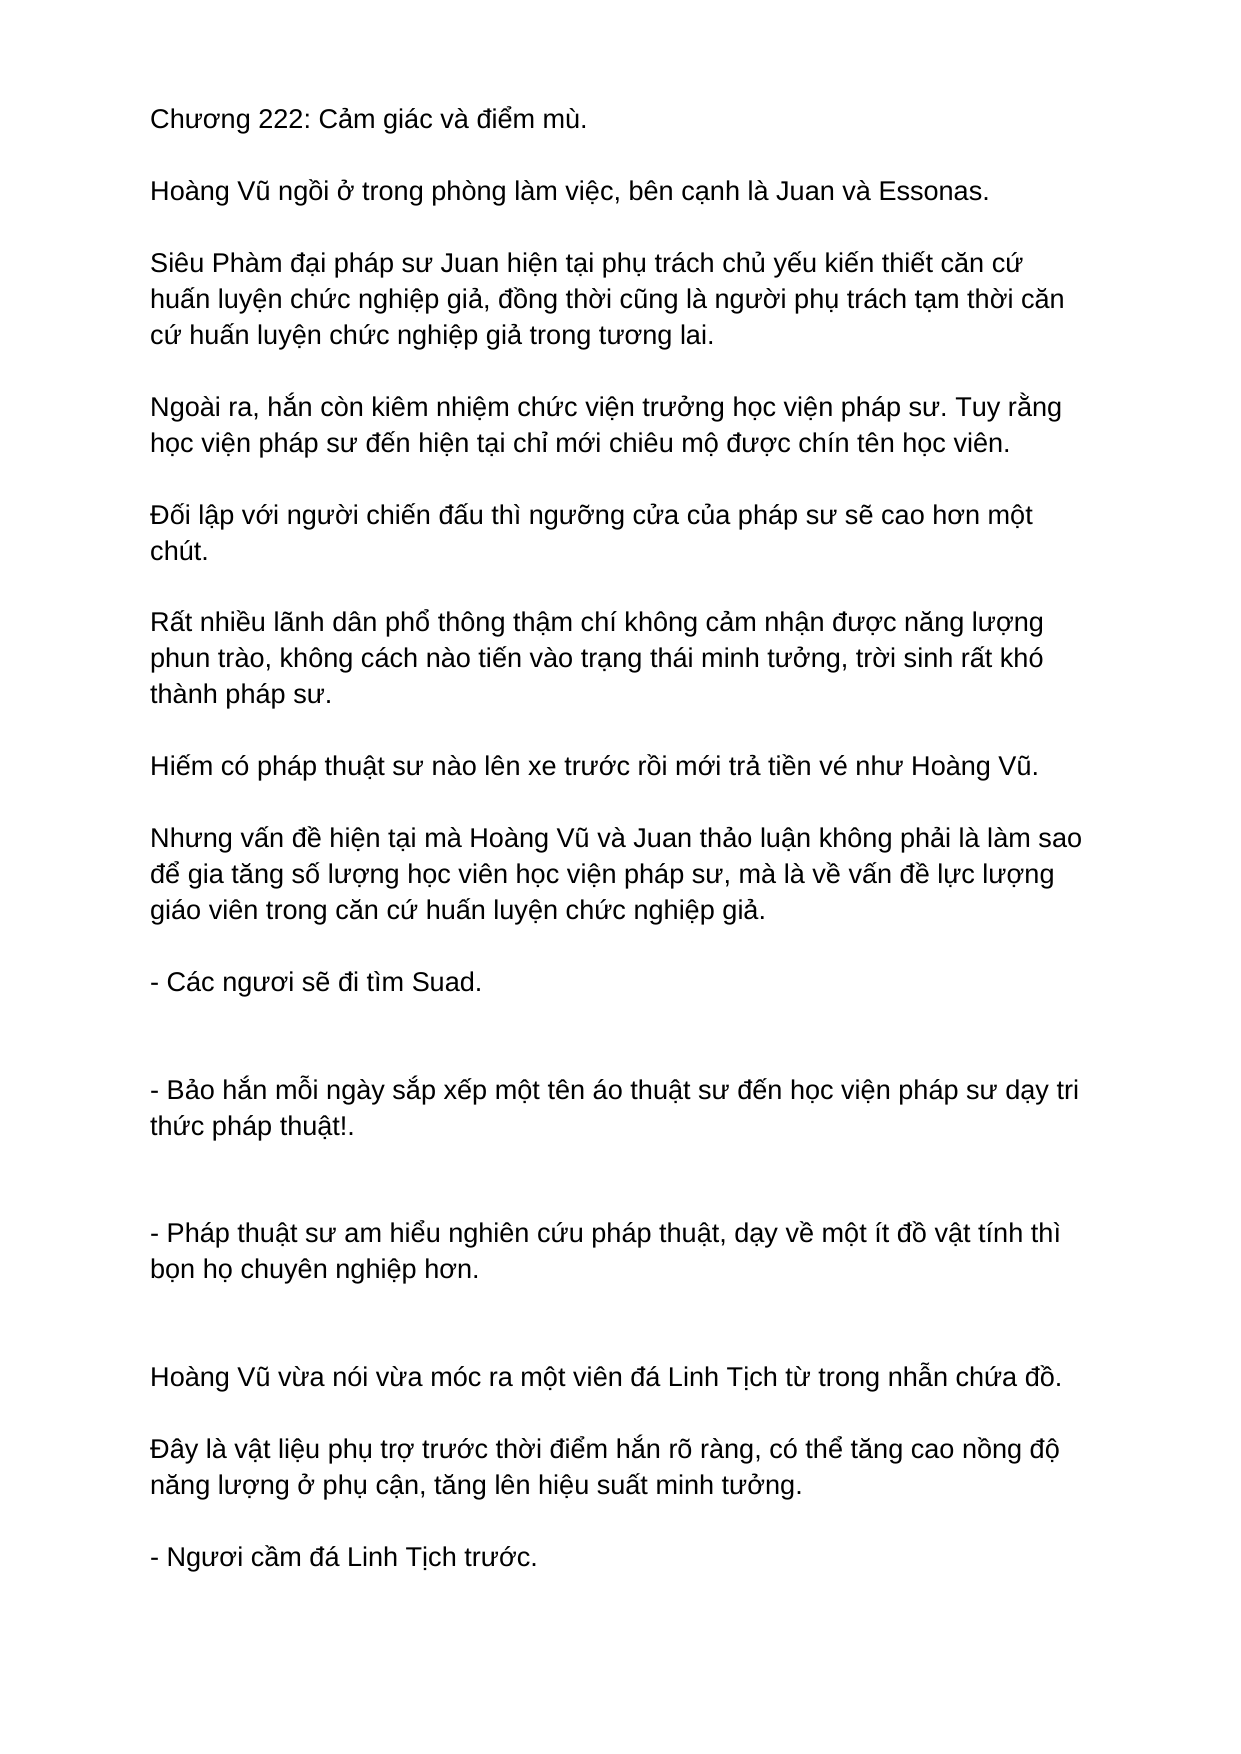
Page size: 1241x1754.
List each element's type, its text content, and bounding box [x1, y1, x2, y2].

text Rất nhiều lãnh dân phổ thông thậm chí không cảm nhận được năng lượng phun trào, không cách nào tiến vào trạng thái minh tưởng, trời sinh rất khó thành pháp sư. [150, 606, 1090, 709]
text Nhưng vấn đề hiện tại mà Hoàng Vũ và Juan thảo luận không phải là làm sao để gia tăng số lượng học viên học viện pháp sư, mà là về vấn đề lực lượng giáo viên trong căn cứ huấn luyện chức nghiệp giả. [150, 822, 1090, 925]
text - Pháp thuật sư am hiểu nghiên cứu pháp thuật, dạy về một ít đồ vật tính thì bọn họ chuyên nghiệp hơn. [150, 1217, 1090, 1284]
text Hoàng Vũ vừa nói vừa móc ra một viên đá Linh Tịch từ trong nhẫn chứa đồ. [150, 1361, 1090, 1392]
text Đây là vật liệu phụ trợ trước thời điểm hắn rõ ràng, có thể tăng cao nồng độ năng lượng ở phụ cận, tăng lên hiệu suất minh tưởng. [150, 1433, 1090, 1500]
text Siêu Phàm đại pháp sư Juan hiện tại phụ trách chủ yếu kiến thiết căn cứ huấn luyện chức nghiệp giả, đồng thời cũng là người phụ trách tạm thời căn cứ huấn luyện chức nghiệp giả trong tương lai. [150, 247, 1090, 350]
text Hoàng Vũ ngồi ở trong phòng làm việc, bên cạnh là Juan và Essonas. [150, 175, 1090, 206]
text - Ngươi cầm đá Linh Tịch trước. [150, 1541, 1090, 1572]
text - Bảo hắn mỗi ngày sắp xếp một tên áo thuật sư đến học viện pháp sư dạy tri thức pháp thuật!. [150, 1074, 1090, 1141]
text Ngoài ra, hắn còn kiêm nhiệm chức viện trưởng học viện pháp sư. Tuy rằng học viện pháp sư đến hiện tại chỉ mới chiêu mộ được chín tên học viên. [150, 391, 1090, 458]
text Chương 222: Cảm giác và điểm mù. [150, 103, 1090, 134]
text Đối lập với người chiến đấu thì ngưỡng cửa của pháp sư sẽ cao hơn một chút. [150, 499, 1090, 566]
text - Các ngươi sẽ đi tìm Suad. [150, 966, 1090, 997]
text Hiếm có pháp thuật sư nào lên xe trước rồi mới trả tiền vé như Hoàng Vũ. [150, 750, 1090, 781]
